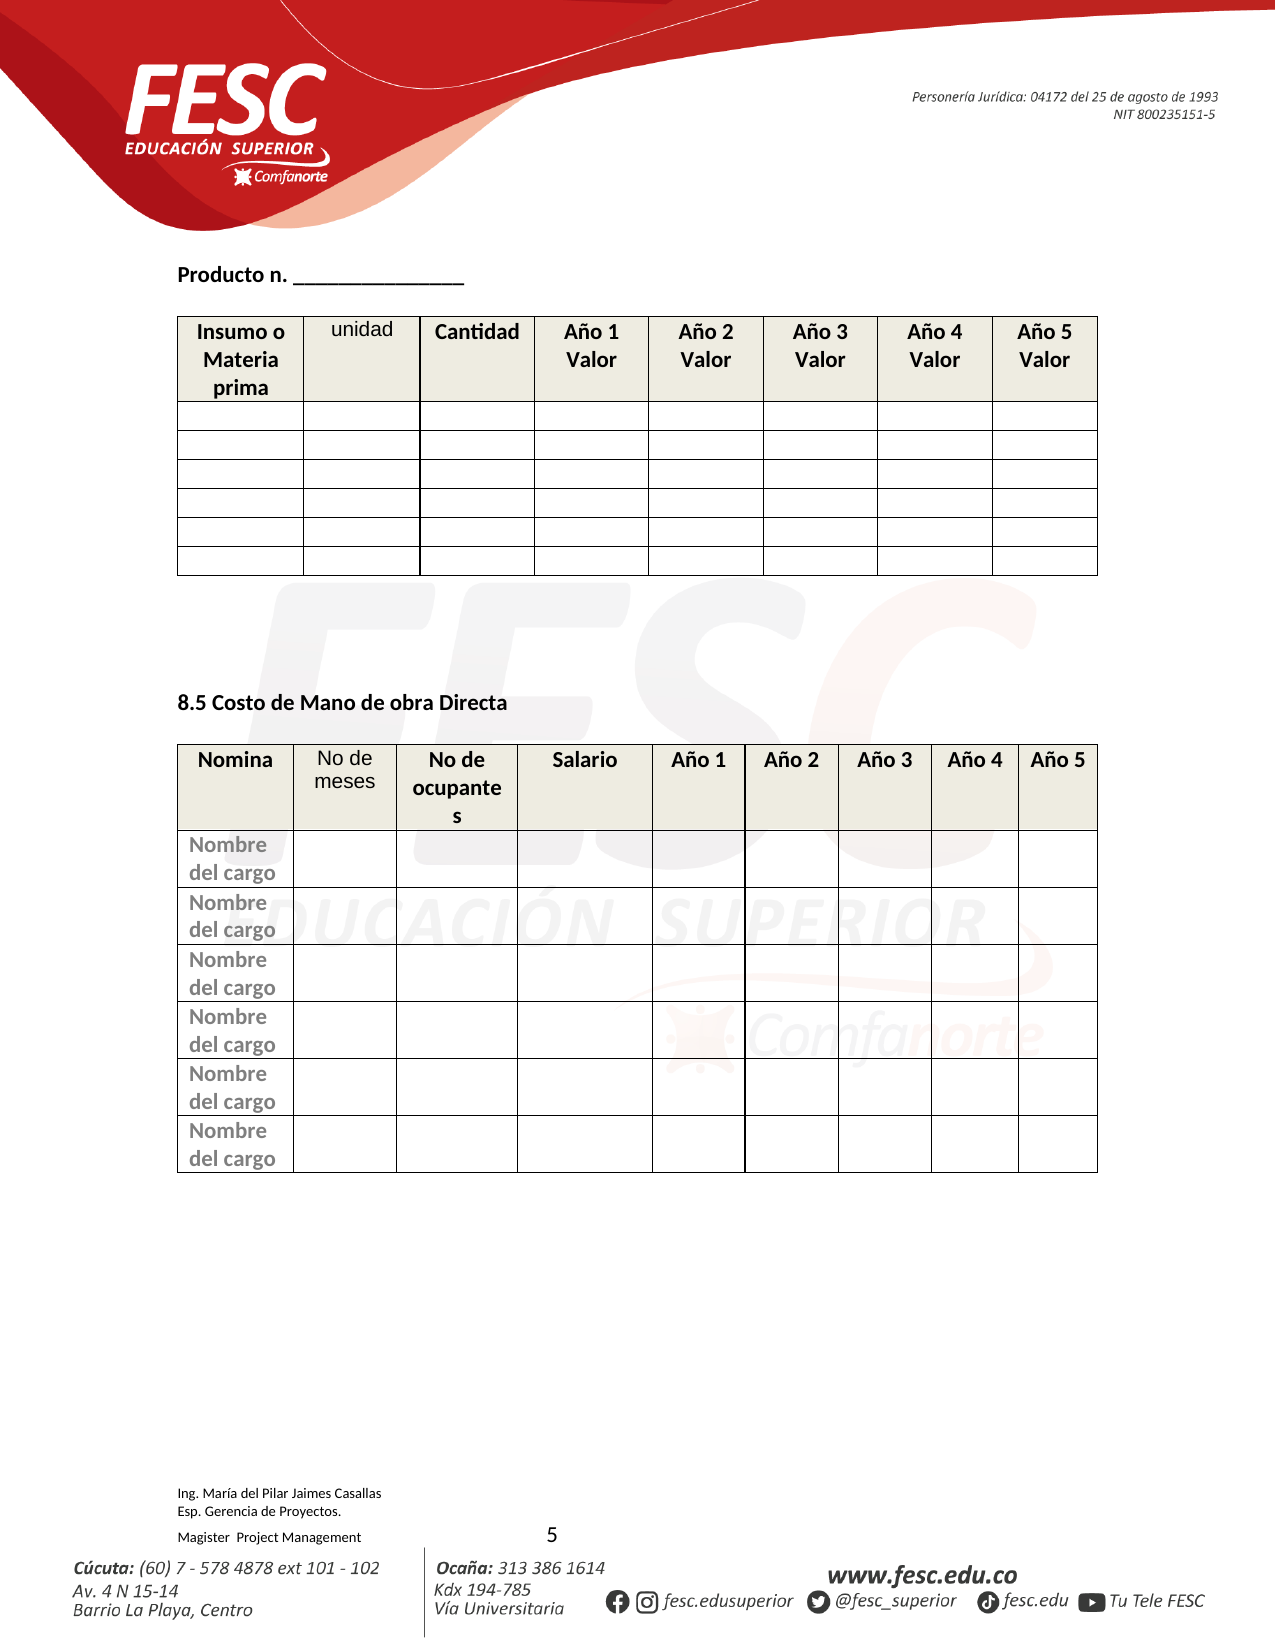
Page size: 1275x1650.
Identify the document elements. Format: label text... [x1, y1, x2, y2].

table_cell [1019, 1002, 1097, 1058]
table_cell [535, 547, 648, 575]
table_header Año 1 Valor [535, 317, 648, 401]
table_cell [304, 547, 419, 575]
table_cell [397, 831, 517, 887]
table_cell [993, 489, 1097, 517]
table_cell [304, 402, 419, 430]
table_cell [649, 460, 763, 488]
table_cell [178, 402, 303, 430]
table_cell [878, 518, 992, 546]
table_cell [421, 460, 534, 488]
table_cell [764, 518, 877, 546]
table_cell Nombre del cargo [178, 831, 293, 887]
table_cell [304, 431, 419, 459]
table_header No de meses [294, 745, 396, 829]
table_cell [764, 547, 877, 575]
table_cell Nombre del cargo [178, 945, 293, 1001]
table_cell [653, 1059, 744, 1115]
table_cell [746, 888, 838, 944]
table_header Año 5 [1019, 745, 1097, 829]
table_cell [421, 489, 534, 517]
table_cell [518, 1002, 652, 1058]
table_header Año 2 [746, 745, 838, 829]
table_cell [839, 1002, 931, 1058]
table_cell [839, 888, 931, 944]
table_cell [932, 1002, 1018, 1058]
table_cell [878, 460, 992, 488]
table_cell Nombre del cargo [178, 1116, 293, 1172]
table_cell [518, 1116, 652, 1172]
table_cell [421, 547, 534, 575]
table_cell [178, 518, 303, 546]
table_cell [304, 518, 419, 546]
table_cell [294, 1059, 396, 1115]
table_cell [535, 402, 648, 430]
table_cell [518, 831, 652, 887]
table_cell [764, 402, 877, 430]
list Producto n. _______________ [177, 260, 1098, 288]
table_cell [304, 460, 419, 488]
table_cell [304, 489, 419, 517]
table_cell [1019, 945, 1097, 1001]
table_cell [746, 945, 838, 1001]
table_header No de ocupantes [397, 745, 517, 829]
table_cell [1019, 831, 1097, 887]
table_header Año 3 [839, 745, 931, 829]
table_cell [178, 431, 303, 459]
table_header Insumo o Materia prima [178, 317, 303, 401]
table_cell [878, 489, 992, 517]
table_cell [839, 1116, 931, 1172]
table_cell [1019, 888, 1097, 944]
table_cell [649, 547, 763, 575]
table_header Año 5 Valor [993, 317, 1097, 401]
table_cell [1019, 1059, 1097, 1115]
table_cell [932, 888, 1018, 944]
table_cell [397, 888, 517, 944]
table_cell Nombre del cargo [178, 1002, 293, 1058]
table_cell [397, 1002, 517, 1058]
table_header Año 3 Valor [764, 317, 877, 401]
table_cell [178, 547, 303, 575]
table_cell [397, 1116, 517, 1172]
table_cell [294, 888, 396, 944]
table_cell Nombre del cargo [178, 1059, 293, 1115]
table_header Año 4 Valor [878, 317, 992, 401]
table_header Año 2 Valor [649, 317, 763, 401]
table_header Año 1 [653, 745, 744, 829]
table_cell [294, 1002, 396, 1058]
table_cell [649, 489, 763, 517]
table_cell [518, 945, 652, 1001]
table_cell [397, 1059, 517, 1115]
table_cell [294, 1116, 396, 1172]
table_cell [649, 518, 763, 546]
table_cell [932, 1116, 1018, 1172]
table_cell [294, 945, 396, 1001]
table_cell [653, 945, 744, 1001]
table_cell [932, 1059, 1018, 1115]
table_cell [518, 1059, 652, 1115]
table_cell Nombre del cargo [178, 888, 293, 944]
table_cell [653, 888, 744, 944]
table_cell [746, 831, 838, 887]
table_cell [535, 431, 648, 459]
table_cell [649, 431, 763, 459]
table_cell [535, 460, 648, 488]
table_cell [649, 402, 763, 430]
table_header Año 4 [932, 745, 1018, 829]
table_cell [878, 402, 992, 430]
table_header Nomina [178, 745, 293, 829]
table_cell [993, 460, 1097, 488]
list 8.5 Costo de Mano de obra Directa [177, 688, 1098, 716]
table_cell [746, 1002, 838, 1058]
table_cell [746, 1116, 838, 1172]
table_cell [839, 1059, 931, 1115]
table_cell [993, 402, 1097, 430]
table_cell [993, 547, 1097, 575]
table_cell [839, 831, 931, 887]
table_cell [932, 945, 1018, 1001]
table_cell [878, 431, 992, 459]
table_cell [878, 547, 992, 575]
table_header unidad [304, 317, 419, 401]
picture [0, 0, 1275, 1650]
table_cell [1019, 1116, 1097, 1172]
table_cell [764, 489, 877, 517]
table_cell [764, 460, 877, 488]
table_cell [397, 945, 517, 1001]
table_cell [421, 402, 534, 430]
table_cell [178, 489, 303, 517]
table_cell [993, 518, 1097, 546]
table_header Salario [518, 745, 652, 829]
table_cell [421, 518, 534, 546]
table_cell [839, 945, 931, 1001]
table_cell [653, 1002, 744, 1058]
table_cell [932, 831, 1018, 887]
table_cell [178, 460, 303, 488]
table_header Cantidad [421, 317, 534, 401]
table_cell [518, 888, 652, 944]
table_cell [535, 489, 648, 517]
table_cell [653, 1116, 744, 1172]
table_cell [764, 431, 877, 459]
table_cell [746, 1059, 838, 1115]
table_cell [993, 431, 1097, 459]
table_cell [535, 518, 648, 546]
table_cell [294, 831, 396, 887]
table_cell [653, 831, 744, 887]
table_cell [421, 431, 534, 459]
